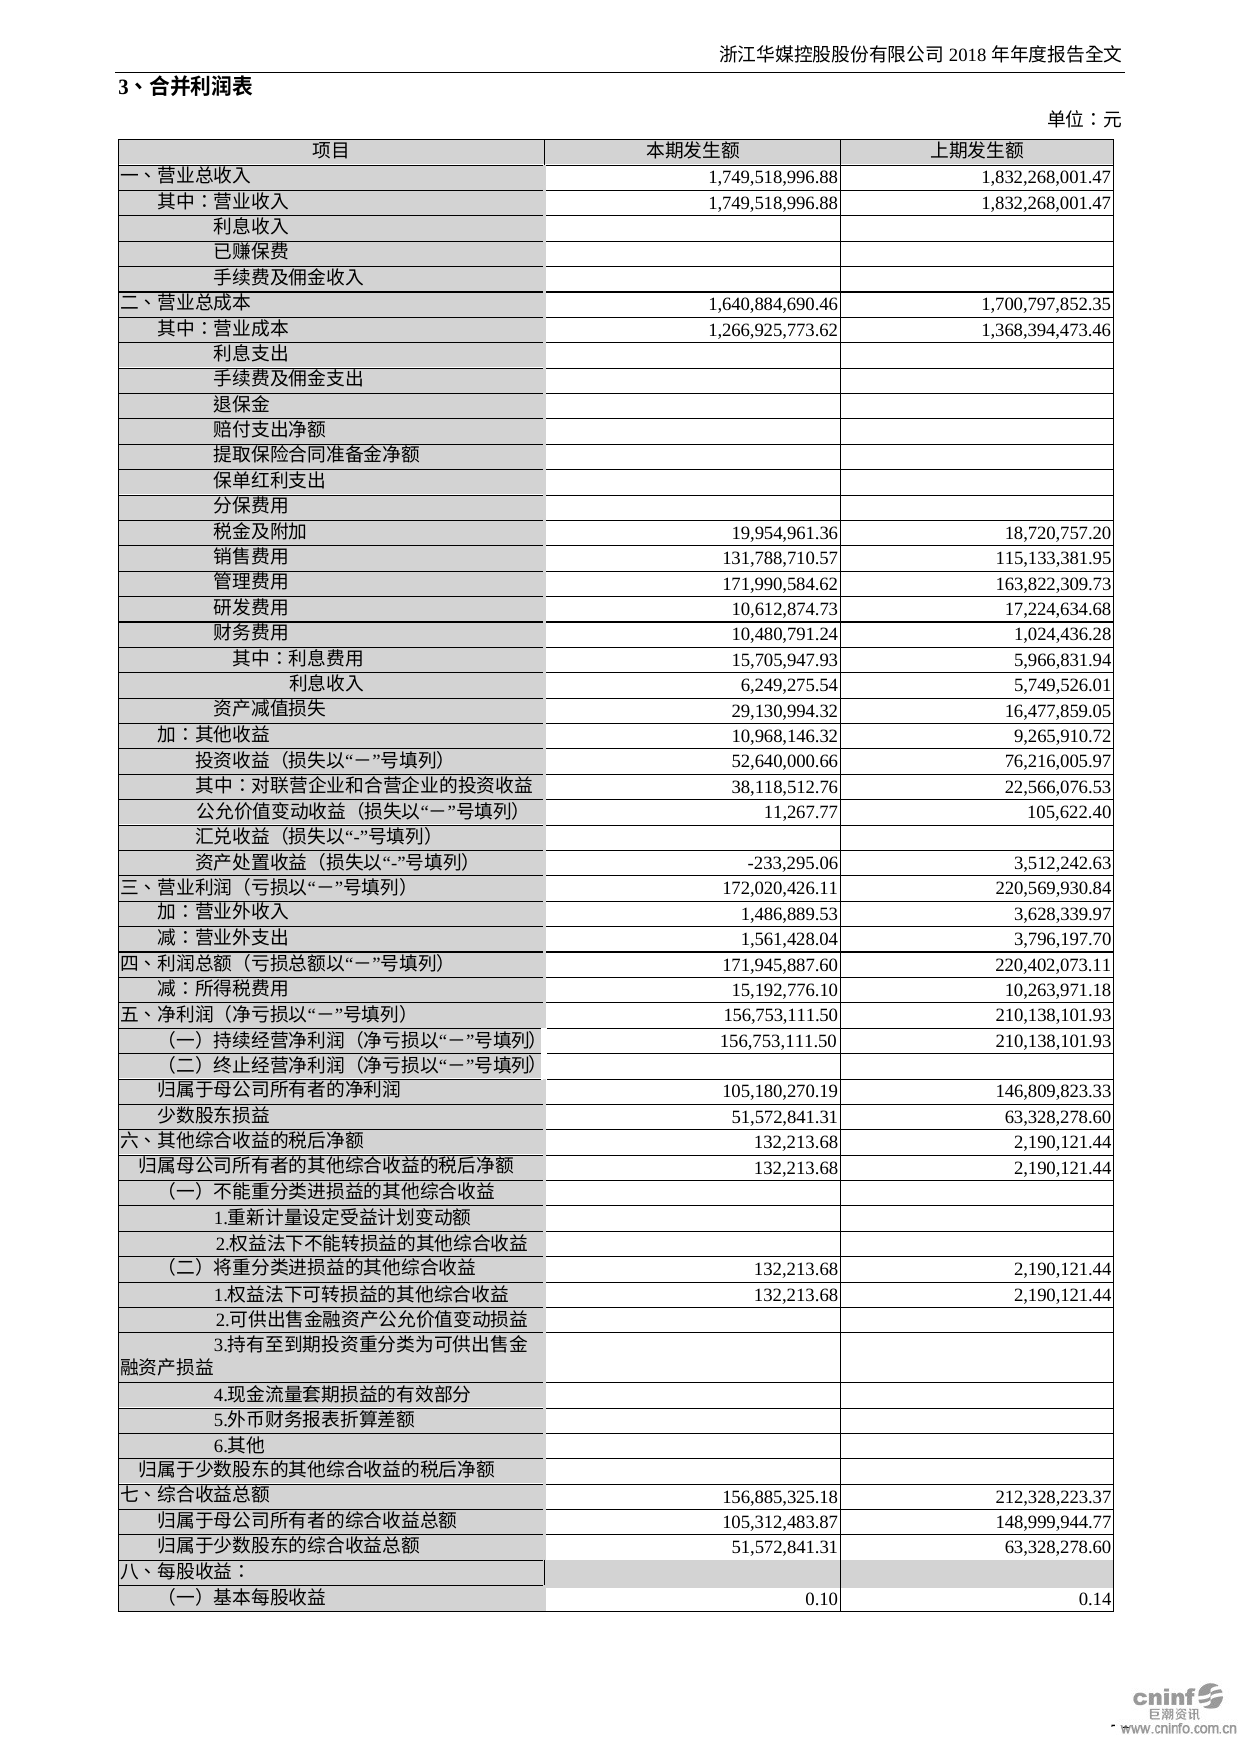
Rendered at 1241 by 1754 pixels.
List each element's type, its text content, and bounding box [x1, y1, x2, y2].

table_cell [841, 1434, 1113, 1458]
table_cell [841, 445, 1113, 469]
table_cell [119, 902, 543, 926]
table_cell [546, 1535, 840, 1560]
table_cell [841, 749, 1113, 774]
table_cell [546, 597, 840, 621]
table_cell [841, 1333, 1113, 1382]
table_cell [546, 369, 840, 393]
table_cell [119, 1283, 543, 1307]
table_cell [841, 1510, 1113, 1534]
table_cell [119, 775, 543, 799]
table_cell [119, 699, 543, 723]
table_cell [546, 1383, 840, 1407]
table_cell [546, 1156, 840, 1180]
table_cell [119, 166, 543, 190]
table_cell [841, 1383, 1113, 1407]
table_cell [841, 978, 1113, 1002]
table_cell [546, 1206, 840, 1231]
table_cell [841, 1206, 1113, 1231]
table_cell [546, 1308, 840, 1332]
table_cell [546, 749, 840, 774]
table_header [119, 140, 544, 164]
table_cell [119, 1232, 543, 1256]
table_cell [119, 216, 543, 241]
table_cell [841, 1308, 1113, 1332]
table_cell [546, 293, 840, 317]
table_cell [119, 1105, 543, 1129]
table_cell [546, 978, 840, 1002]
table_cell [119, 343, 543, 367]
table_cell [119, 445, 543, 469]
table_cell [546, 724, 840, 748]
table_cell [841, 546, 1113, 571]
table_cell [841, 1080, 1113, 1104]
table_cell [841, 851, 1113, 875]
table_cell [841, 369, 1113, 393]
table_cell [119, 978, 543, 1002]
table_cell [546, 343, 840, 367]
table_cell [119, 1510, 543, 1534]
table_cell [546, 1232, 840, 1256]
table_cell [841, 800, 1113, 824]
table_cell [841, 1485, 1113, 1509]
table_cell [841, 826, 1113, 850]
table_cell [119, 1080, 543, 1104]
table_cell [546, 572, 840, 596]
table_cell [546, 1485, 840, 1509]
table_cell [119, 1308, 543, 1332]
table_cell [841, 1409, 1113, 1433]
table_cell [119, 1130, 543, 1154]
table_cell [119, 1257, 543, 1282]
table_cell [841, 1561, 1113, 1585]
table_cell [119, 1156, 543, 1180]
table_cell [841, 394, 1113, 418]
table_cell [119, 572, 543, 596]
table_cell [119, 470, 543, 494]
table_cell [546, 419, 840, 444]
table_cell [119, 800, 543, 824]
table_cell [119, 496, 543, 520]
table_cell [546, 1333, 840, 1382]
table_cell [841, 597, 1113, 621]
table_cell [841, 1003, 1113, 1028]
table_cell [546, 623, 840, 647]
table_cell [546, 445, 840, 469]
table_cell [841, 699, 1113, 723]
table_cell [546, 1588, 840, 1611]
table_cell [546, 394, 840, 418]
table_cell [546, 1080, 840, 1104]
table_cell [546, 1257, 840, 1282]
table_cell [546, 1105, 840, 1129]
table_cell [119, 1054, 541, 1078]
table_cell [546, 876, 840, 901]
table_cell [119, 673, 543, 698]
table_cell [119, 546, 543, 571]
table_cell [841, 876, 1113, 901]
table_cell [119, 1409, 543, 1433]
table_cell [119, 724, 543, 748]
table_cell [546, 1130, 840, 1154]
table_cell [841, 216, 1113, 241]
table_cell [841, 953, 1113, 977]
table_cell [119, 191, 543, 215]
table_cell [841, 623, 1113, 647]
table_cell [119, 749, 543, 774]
picture [1115, 1680, 1240, 1737]
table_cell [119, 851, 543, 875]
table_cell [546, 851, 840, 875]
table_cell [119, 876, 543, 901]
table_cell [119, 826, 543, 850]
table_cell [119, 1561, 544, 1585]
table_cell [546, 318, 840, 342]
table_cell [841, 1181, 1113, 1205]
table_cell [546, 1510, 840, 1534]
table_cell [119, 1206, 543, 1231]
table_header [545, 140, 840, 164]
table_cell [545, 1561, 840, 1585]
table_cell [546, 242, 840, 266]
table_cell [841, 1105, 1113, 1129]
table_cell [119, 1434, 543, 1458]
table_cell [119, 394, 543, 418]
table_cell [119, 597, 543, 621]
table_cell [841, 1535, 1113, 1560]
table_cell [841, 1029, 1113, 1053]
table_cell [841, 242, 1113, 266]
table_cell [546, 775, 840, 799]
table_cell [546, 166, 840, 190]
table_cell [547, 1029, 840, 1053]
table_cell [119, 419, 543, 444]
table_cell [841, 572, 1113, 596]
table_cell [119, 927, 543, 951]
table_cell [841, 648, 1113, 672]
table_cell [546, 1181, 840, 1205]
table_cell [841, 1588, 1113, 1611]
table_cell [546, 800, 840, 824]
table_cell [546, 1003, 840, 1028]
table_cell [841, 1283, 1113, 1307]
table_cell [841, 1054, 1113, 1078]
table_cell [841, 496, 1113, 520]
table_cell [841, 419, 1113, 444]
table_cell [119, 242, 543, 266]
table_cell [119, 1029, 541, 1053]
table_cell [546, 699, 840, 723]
text 单位：元 [1047, 107, 1240, 132]
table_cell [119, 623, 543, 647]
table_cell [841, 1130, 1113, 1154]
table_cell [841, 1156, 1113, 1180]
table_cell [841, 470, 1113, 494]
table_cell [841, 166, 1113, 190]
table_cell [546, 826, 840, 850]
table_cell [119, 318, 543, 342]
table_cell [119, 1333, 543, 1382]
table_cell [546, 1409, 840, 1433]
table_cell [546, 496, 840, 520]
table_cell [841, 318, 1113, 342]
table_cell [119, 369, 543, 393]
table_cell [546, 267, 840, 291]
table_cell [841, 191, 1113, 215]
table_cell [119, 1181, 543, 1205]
subtitle 3、合并利润表 [118, 71, 261, 101]
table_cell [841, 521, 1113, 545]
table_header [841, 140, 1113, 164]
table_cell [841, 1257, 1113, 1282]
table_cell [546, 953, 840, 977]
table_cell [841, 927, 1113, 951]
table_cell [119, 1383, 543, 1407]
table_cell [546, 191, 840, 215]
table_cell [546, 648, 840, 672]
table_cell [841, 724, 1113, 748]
text 浙江华媒控股股份有限公司 2018 年年度报告全文 [719, 41, 1240, 67]
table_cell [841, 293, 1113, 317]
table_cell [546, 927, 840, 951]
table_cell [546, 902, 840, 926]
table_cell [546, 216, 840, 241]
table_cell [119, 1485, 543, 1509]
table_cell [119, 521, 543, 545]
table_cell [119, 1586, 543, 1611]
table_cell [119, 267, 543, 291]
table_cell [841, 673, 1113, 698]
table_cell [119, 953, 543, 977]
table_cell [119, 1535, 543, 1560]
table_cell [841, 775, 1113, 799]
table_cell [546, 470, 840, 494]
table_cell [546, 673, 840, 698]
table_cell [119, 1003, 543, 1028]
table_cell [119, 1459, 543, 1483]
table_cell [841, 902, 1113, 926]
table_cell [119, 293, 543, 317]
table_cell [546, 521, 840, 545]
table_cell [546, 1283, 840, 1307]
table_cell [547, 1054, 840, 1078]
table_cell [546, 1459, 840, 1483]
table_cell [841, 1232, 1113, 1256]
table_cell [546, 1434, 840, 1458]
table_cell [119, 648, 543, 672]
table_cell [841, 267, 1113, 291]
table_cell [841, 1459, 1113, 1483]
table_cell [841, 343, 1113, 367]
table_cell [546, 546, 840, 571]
